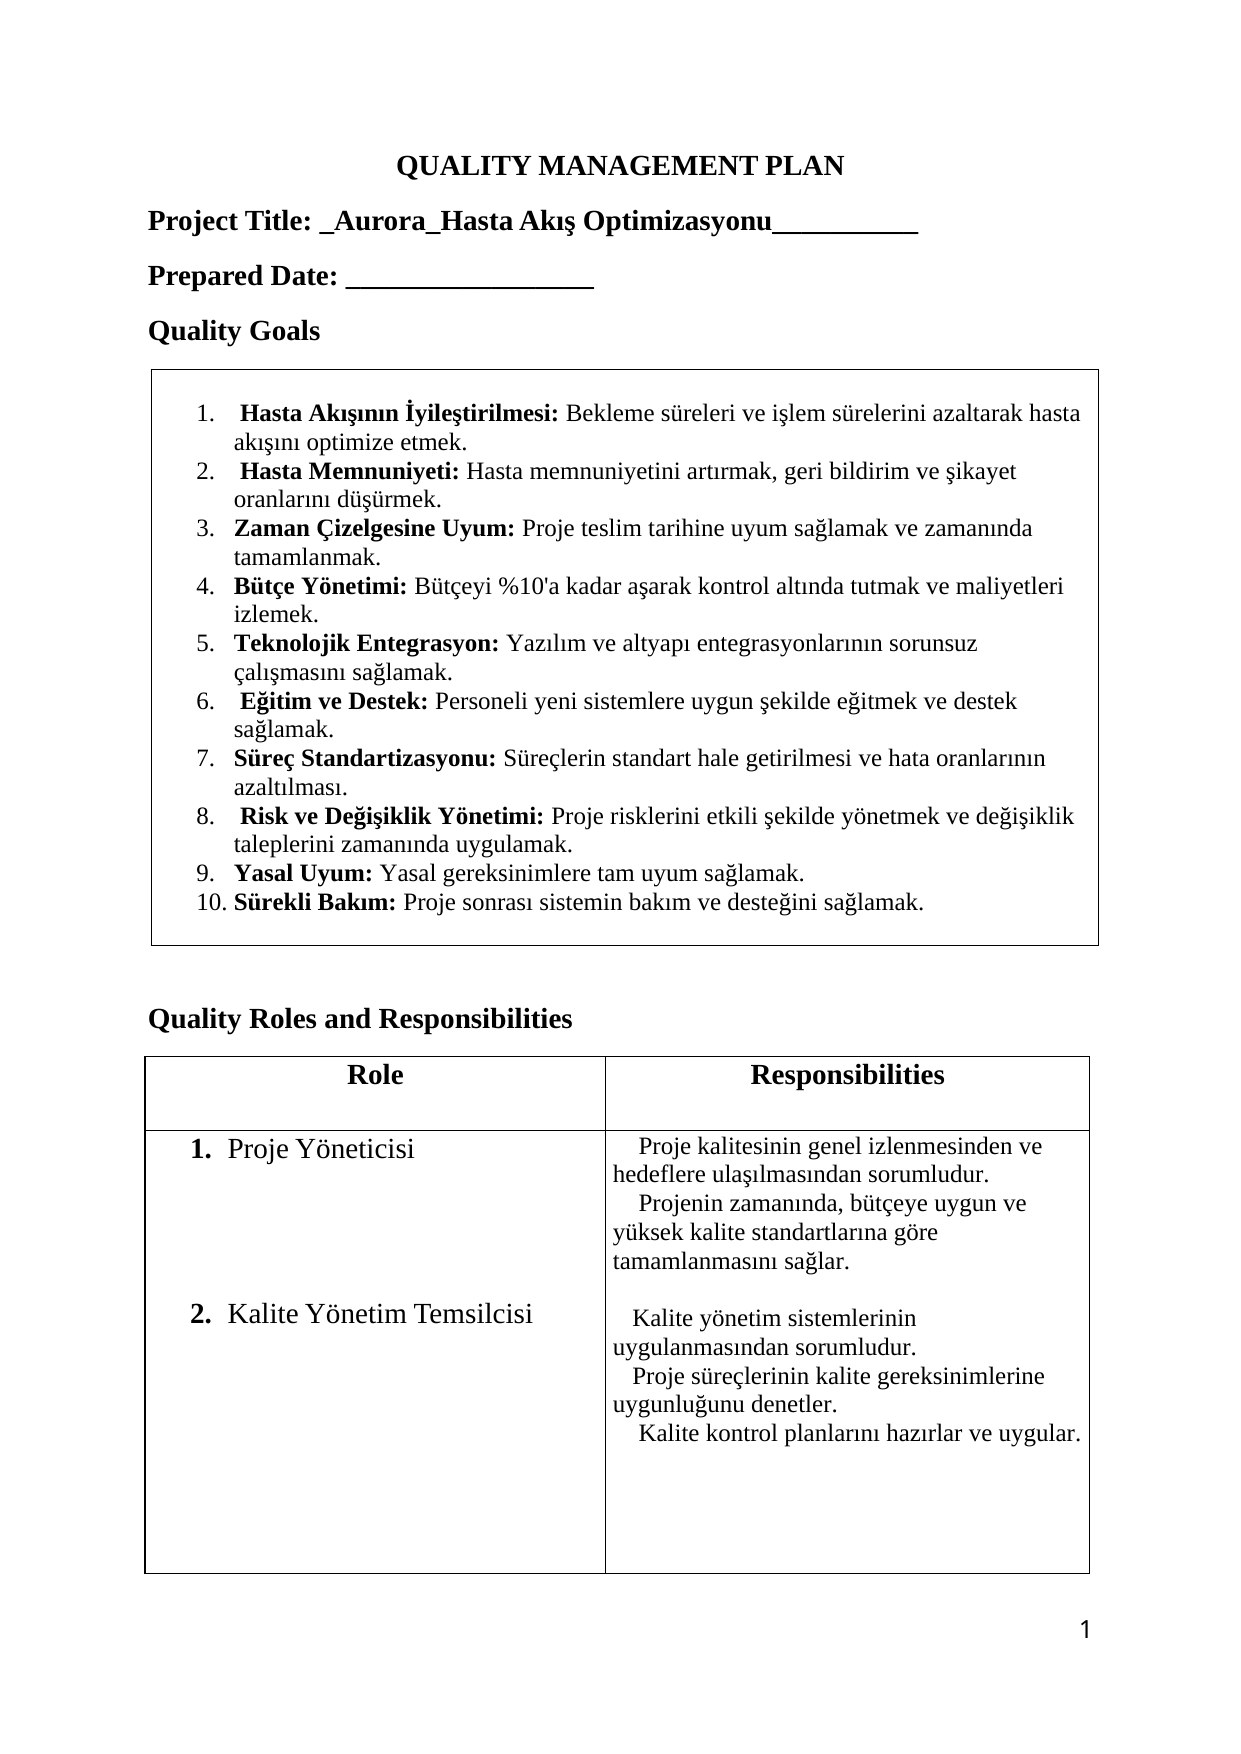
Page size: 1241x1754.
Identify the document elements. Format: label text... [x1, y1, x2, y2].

table_header Responsibilities [606, 1057, 1089, 1130]
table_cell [606, 1131, 1089, 1572]
text Project Title: _Aurora_Hasta Akış Optimizasyonu__________ [148, 203, 1093, 236]
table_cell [146, 1131, 605, 1572]
table_header Hasta Akışının İyileştirilmesi: Bekleme süreleri ve işlem sürelerini azaltarak hasta akışını optimize etmek. Hasta Memnuniyeti: Hasta memnuniyetini artırmak, geri bildirim ve şikayet oranlarını düşürmek. Zaman Çizelgesine Uyum: Proje teslim tarihine uyum sağlamak ve zamanında tamamlanmak. Bütçe Yönetimi: Bütçeyi %10'a kadar aşarak kontrol altında tutmak ve maliyetleri izlemek. Teknolojik Entegrasyon: Yazılım ve altyapı entegrasyonlarının sorunsuz çalışmasını sağlamak. Eğitim ve Destek: Personeli yeni sistemlere uygun şekilde eğitmek ve destek sağlamak. Süreç Standartizasyonu: Süreçlerin standart hale getirilmesi ve hata oranlarının azaltılması. Risk ve Değişiklik Yönetimi: Proje risklerini etkili şekilde yönetmek ve değişiklik taleplerini zamanında uygulamak. Yasal Uyum: Yasal gereksinimlere tam uyum sağlamak. Sürekli Bakım: Proje sonrası sistemin bakım ve desteğini sağlamak. [152, 370, 1098, 944]
table_header Role [146, 1057, 605, 1130]
text Quality Goals [148, 313, 1093, 347]
text Quality Roles and Responsibilities [148, 1001, 1093, 1034]
text QUALITY MANAGEMENT PLAN [148, 148, 1093, 181]
text Prepared Date: _________________ [148, 258, 1093, 292]
